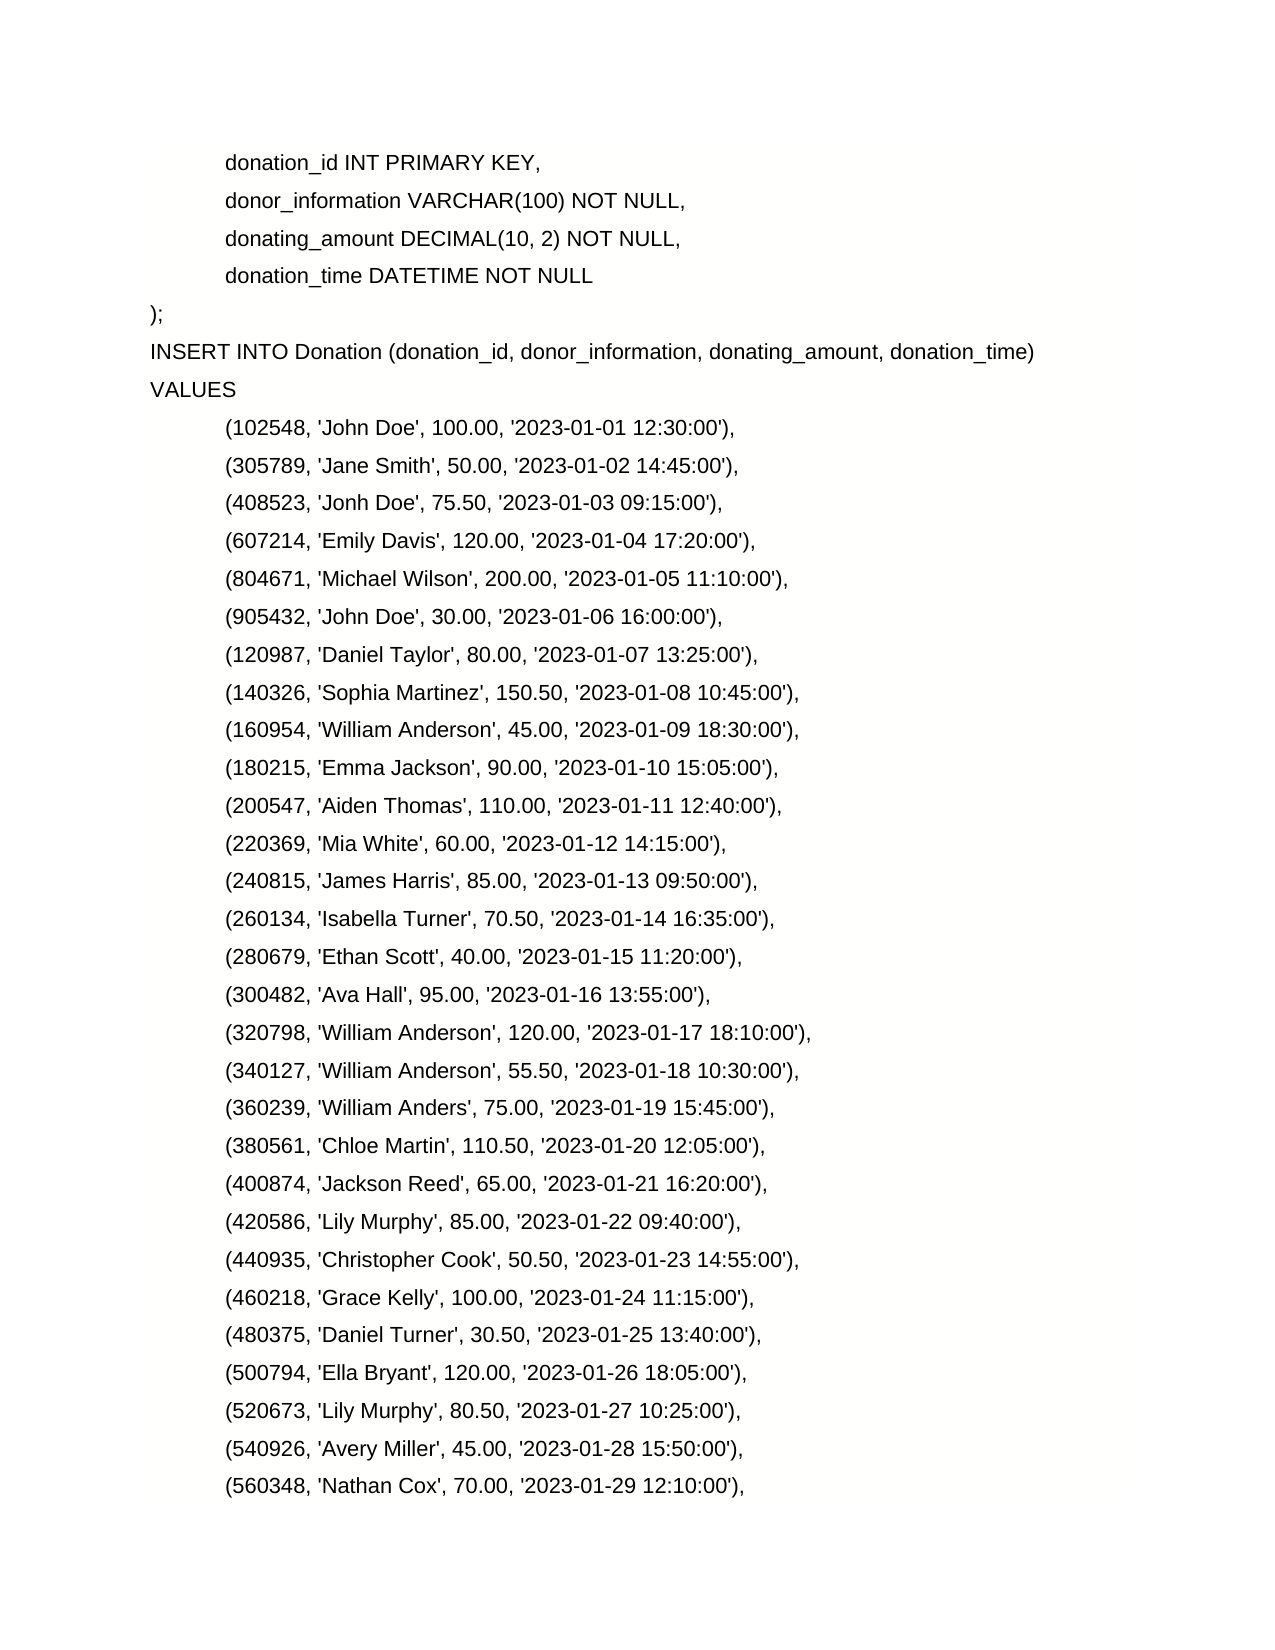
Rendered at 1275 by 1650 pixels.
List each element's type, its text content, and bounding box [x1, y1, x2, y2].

text (520673, 'Lily Murphy', 80.50, '2023-01-27 10:25:00'), [150, 1398, 1125, 1423]
text ); [150, 301, 1125, 326]
text (260134, 'Isabella Turner', 70.50, '2023-01-14 16:35:00'), [150, 906, 1125, 931]
text (408523, 'Jonh Doe', 75.50, '2023-01-03 09:15:00'), [150, 490, 1125, 516]
text (102548, 'John Doe', 100.00, '2023-01-01 12:30:00'), [150, 415, 1125, 440]
text (280679, 'Ethan Scott', 40.00, '2023-01-15 11:20:00'), [150, 944, 1125, 969]
text (200547, 'Aiden Thomas', 110.00, '2023-01-11 12:40:00'), [150, 793, 1125, 818]
text (380561, 'Chloe Martin', 110.50, '2023-01-20 12:05:00'), [150, 1133, 1125, 1158]
text (305789, 'Jane Smith', 50.00, '2023-01-02 14:45:00'), [150, 452, 1125, 478]
text (440935, 'Christopher Cook', 50.50, '2023-01-23 14:55:00'), [150, 1247, 1125, 1272]
text (160954, 'William Anderson', 45.00, '2023-01-09 18:30:00'), [150, 717, 1125, 742]
text (300482, 'Ava Hall', 95.00, '2023-01-16 13:55:00'), [150, 982, 1125, 1007]
text (120987, 'Daniel Taylor', 80.00, '2023-01-07 13:25:00'), [150, 642, 1125, 667]
text (340127, 'William Anderson', 55.50, '2023-01-18 10:30:00'), [150, 1057, 1125, 1083]
text (420586, 'Lily Murphy', 85.00, '2023-01-22 09:40:00'), [150, 1209, 1125, 1234]
text donating_amount DECIMAL(10, 2) NOT NULL, [150, 226, 1125, 251]
text (240815, 'James Harris', 85.00, '2023-01-13 09:50:00'), [150, 868, 1125, 894]
text (905432, 'John Doe', 30.00, '2023-01-06 16:00:00'), [150, 604, 1125, 629]
text VALUES [150, 377, 1125, 402]
text (140326, 'Sophia Martinez', 150.50, '2023-01-08 10:45:00'), [150, 679, 1125, 704]
text (480375, 'Daniel Turner', 30.50, '2023-01-25 13:40:00'), [150, 1322, 1125, 1347]
text (180215, 'Emma Jackson', 90.00, '2023-01-10 15:05:00'), [150, 755, 1125, 780]
text (804671, 'Michael Wilson', 200.00, '2023-01-05 11:10:00'), [150, 566, 1125, 591]
text INSERT INTO Donation (donation_id, donor_information, donating_amount, donation_time) [150, 339, 1125, 364]
text (607214, 'Emily Davis', 120.00, '2023-01-04 17:20:00'), [150, 528, 1125, 553]
text (320798, 'William Anderson', 120.00, '2023-01-17 18:10:00'), [150, 1020, 1125, 1045]
text (560348, 'Nathan Cox', 70.00, '2023-01-29 12:10:00'), [150, 1473, 1125, 1499]
text donor_information VARCHAR(100) NOT NULL, [150, 188, 1125, 213]
text (460218, 'Grace Kelly', 100.00, '2023-01-24 11:15:00'), [150, 1284, 1125, 1309]
text (400874, 'Jackson Reed', 65.00, '2023-01-21 16:20:00'), [150, 1171, 1125, 1196]
text donation_time DATETIME NOT NULL [150, 263, 1125, 289]
text (500794, 'Ella Bryant', 120.00, '2023-01-26 18:05:00'), [150, 1360, 1125, 1385]
text (540926, 'Avery Miller', 45.00, '2023-01-28 15:50:00'), [150, 1436, 1125, 1461]
text (360239, 'William Anders', 75.00, '2023-01-19 15:45:00'), [150, 1095, 1125, 1121]
text (220369, 'Mia White', 60.00, '2023-01-12 14:15:00'), [150, 831, 1125, 856]
text donation_id INT PRIMARY KEY, [150, 150, 1125, 175]
